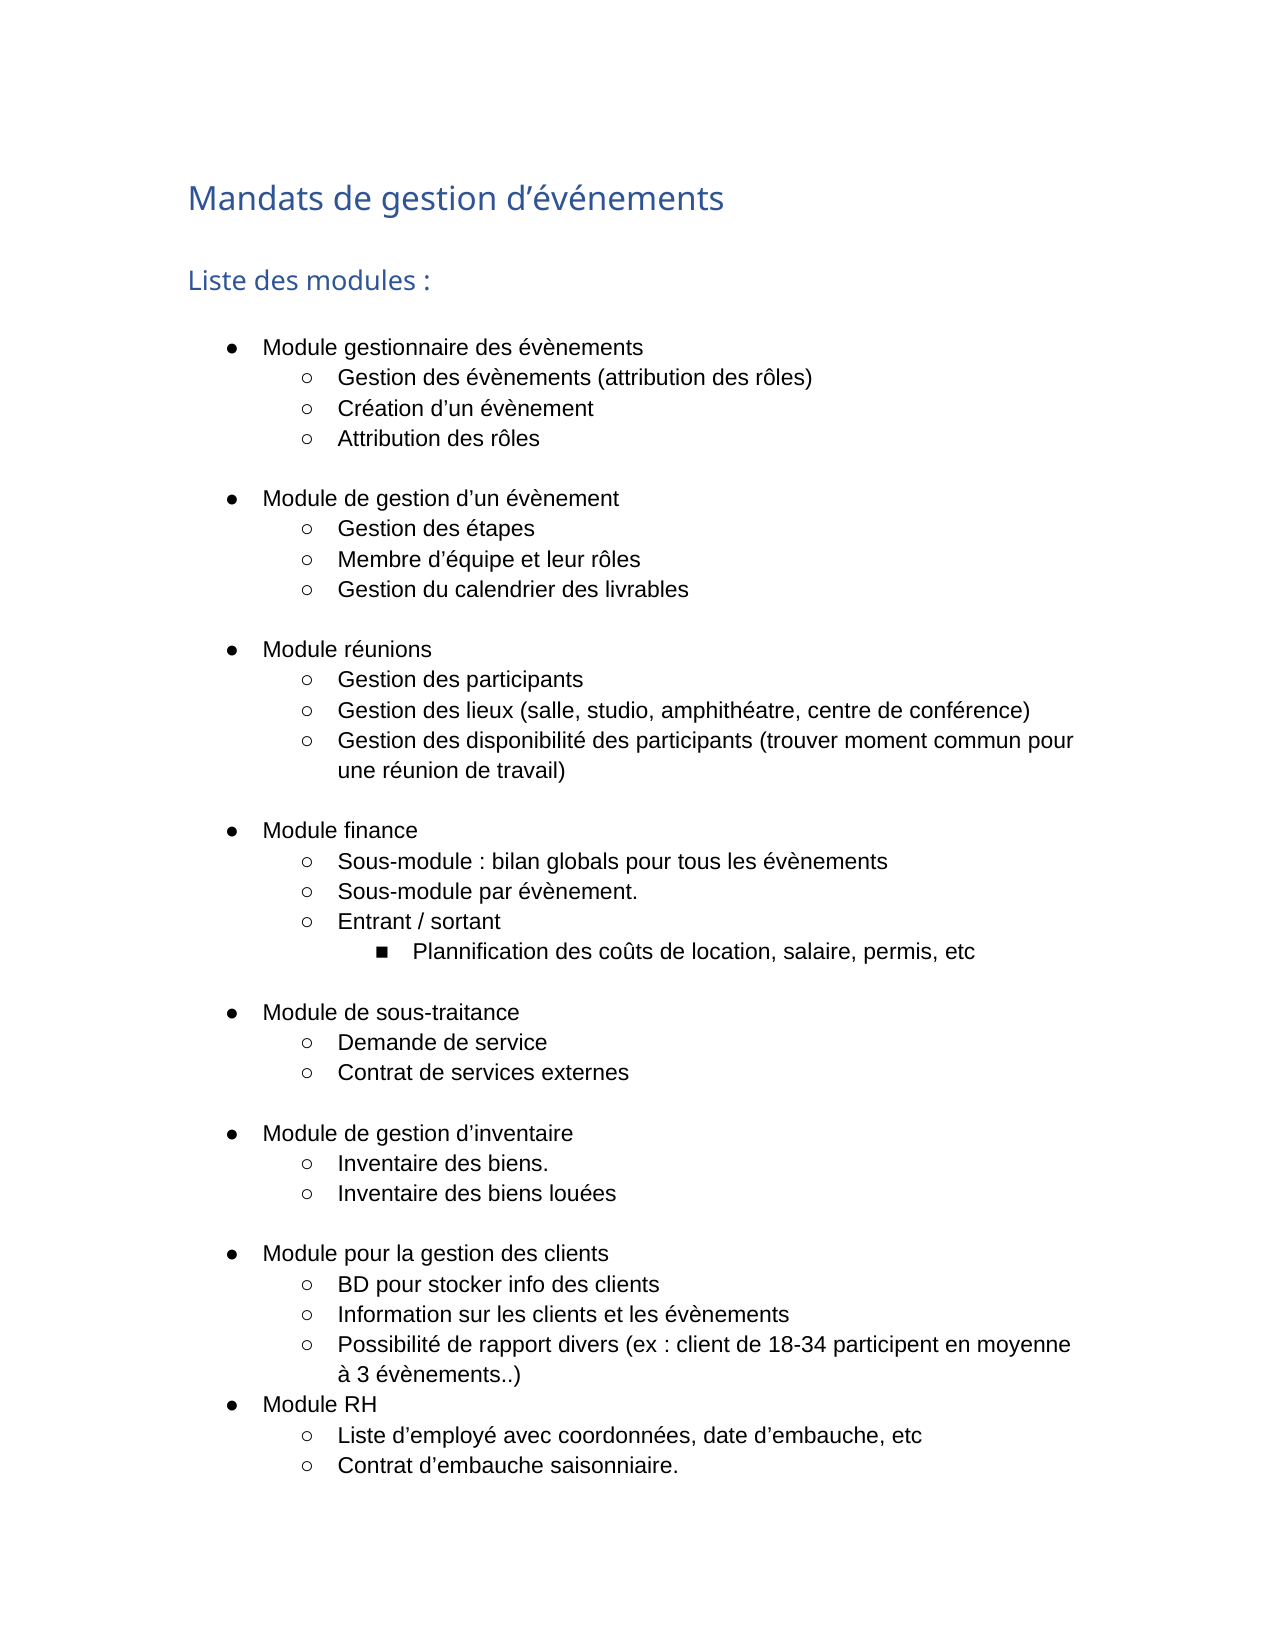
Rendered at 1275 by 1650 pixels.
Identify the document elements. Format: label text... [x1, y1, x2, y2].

list Inventaire des biens louées [300, 1180, 1087, 1206]
list Module réunions [225, 636, 1087, 663]
list Contrat de services externes [300, 1059, 1087, 1086]
list Gestion des évènements (attribution des rôles) [300, 364, 1087, 391]
list Gestion des lieux (salle, studio, amphithéatre, centre de conférence) [300, 697, 1087, 723]
list Module de sous-traitance [225, 999, 1087, 1025]
list Gestion des disponibilité des participants (trouver moment commun pour une réunion de travail) [300, 727, 1087, 783]
subtitle Mandats de gestion d’événements [187, 175, 1087, 220]
list Demande de service [300, 1029, 1087, 1055]
list Module RH [225, 1391, 1087, 1418]
list Entrant / sortant [300, 908, 1087, 934]
list Module de gestion d’inventaire [225, 1119, 1087, 1146]
list Module de gestion d’un évènement [225, 485, 1087, 512]
list Possibilité de rapport divers (ex : client de 18-34 participent en moyenne à 3 évènements..) [300, 1331, 1087, 1388]
list Module finance [225, 817, 1087, 844]
list Module gestionnaire des évènements [225, 334, 1087, 361]
list Création d’un évènement [300, 394, 1087, 421]
list Information sur les clients et les évènements [300, 1301, 1087, 1327]
list Inventaire des biens. [300, 1150, 1087, 1176]
list Contrat d’embauche saisonniaire. [300, 1452, 1087, 1478]
subtitle Liste des modules : [187, 262, 1087, 298]
list Membre d’équipe et leur rôles [300, 546, 1087, 572]
list Sous-module par évènement. [300, 878, 1087, 904]
list Plannification des coûts de location, salaire, permis, etc [375, 938, 1087, 965]
list Gestion des participants [300, 666, 1087, 693]
list Gestion des étapes [300, 515, 1087, 542]
list Attribution des rôles [300, 425, 1087, 451]
list Gestion du calendrier des livrables [300, 576, 1087, 602]
list BD pour stocker info des clients [300, 1271, 1087, 1297]
list Liste d’employé avec coordonnées, date d’embauche, etc [300, 1422, 1087, 1448]
list Module pour la gestion des clients [225, 1240, 1087, 1267]
list Sous-module : bilan globals pour tous les évènements [300, 848, 1087, 874]
